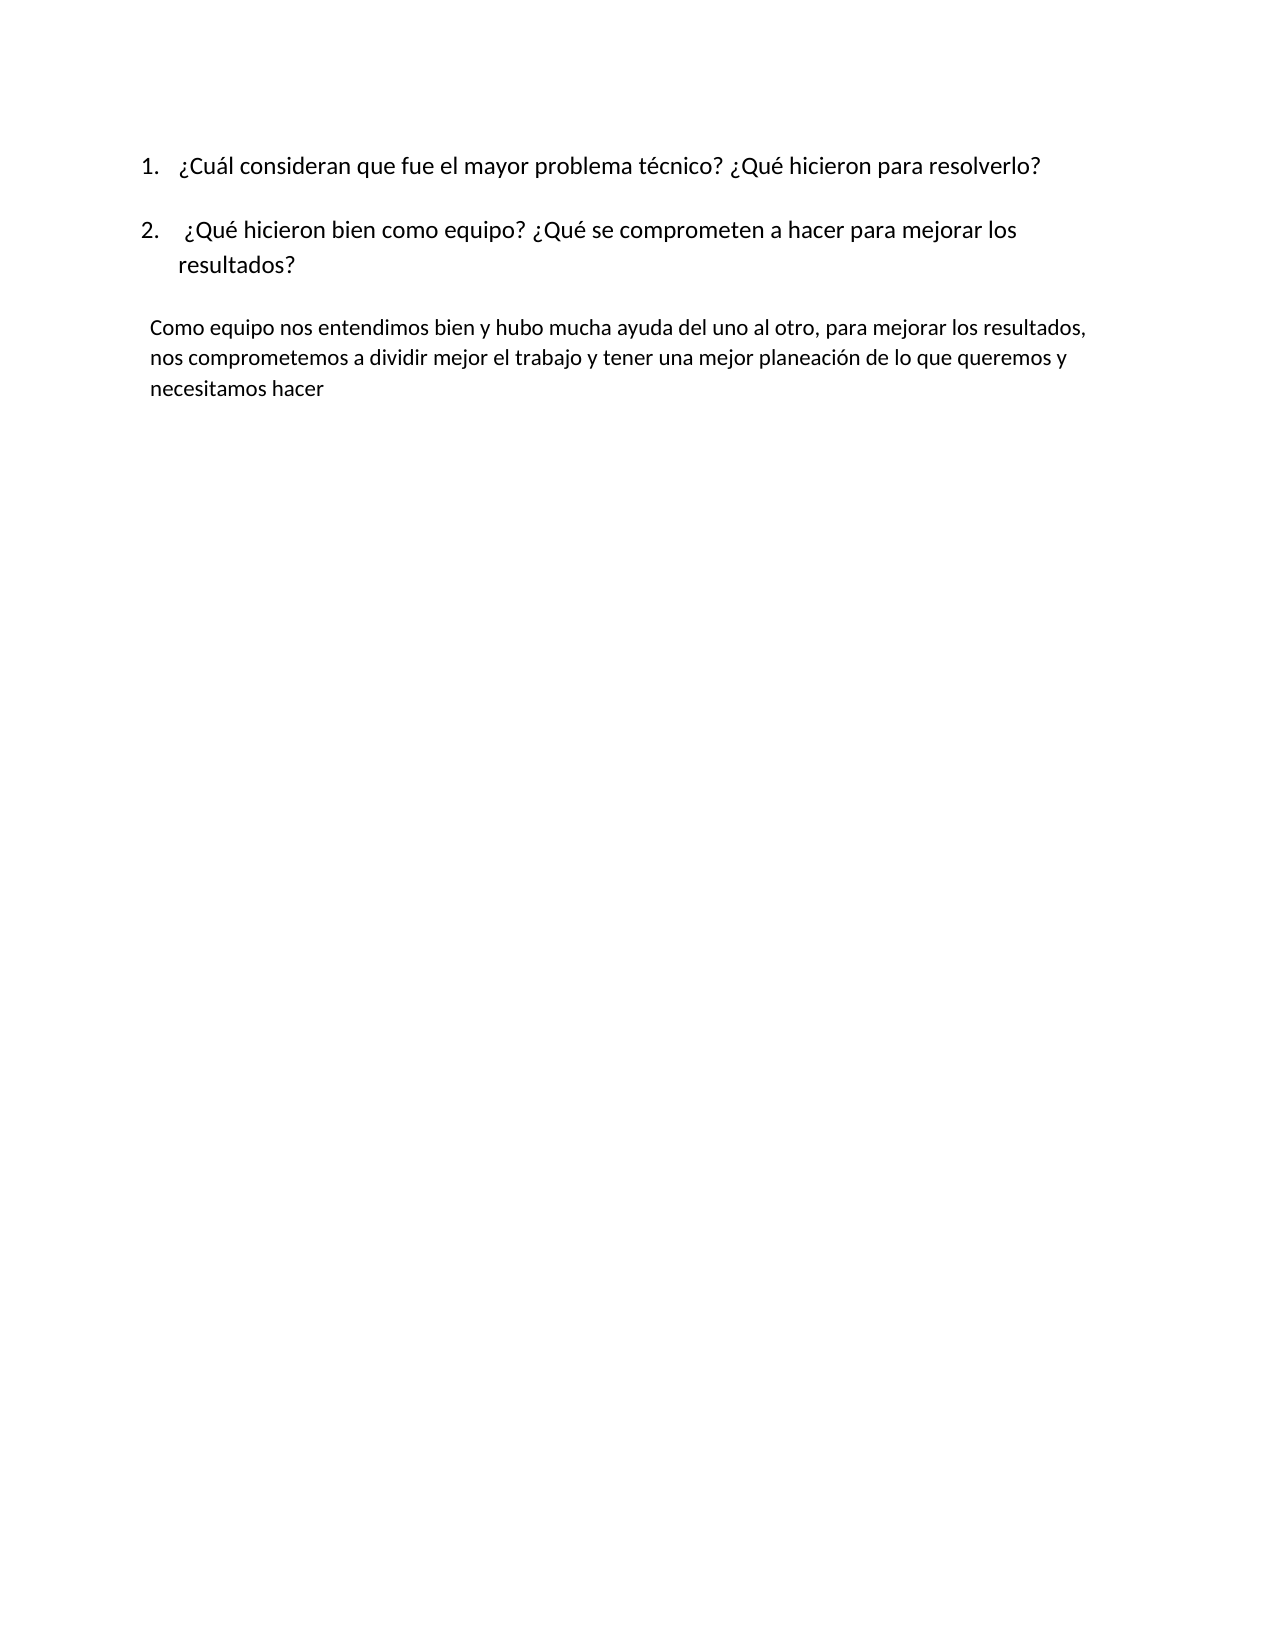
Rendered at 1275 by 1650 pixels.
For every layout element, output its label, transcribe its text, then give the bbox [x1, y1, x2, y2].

list ¿Qué hicieron bien como equipo? ¿Qué se comprometen a hacer para mejorar los resultados? [141, 214, 1125, 280]
list ¿Cuál consideran que fue el mayor problema técnico? ¿Qué hicieron para resolverlo? [141, 150, 1125, 181]
text Como equipo nos entendimos bien y hubo mucha ayuda del uno al otro, para mejorar los resultados, nos comprometemos a dividir mejor el trabajo y tener una mejor planeación de lo que queremos y necesitamos hacer [150, 313, 1125, 402]
